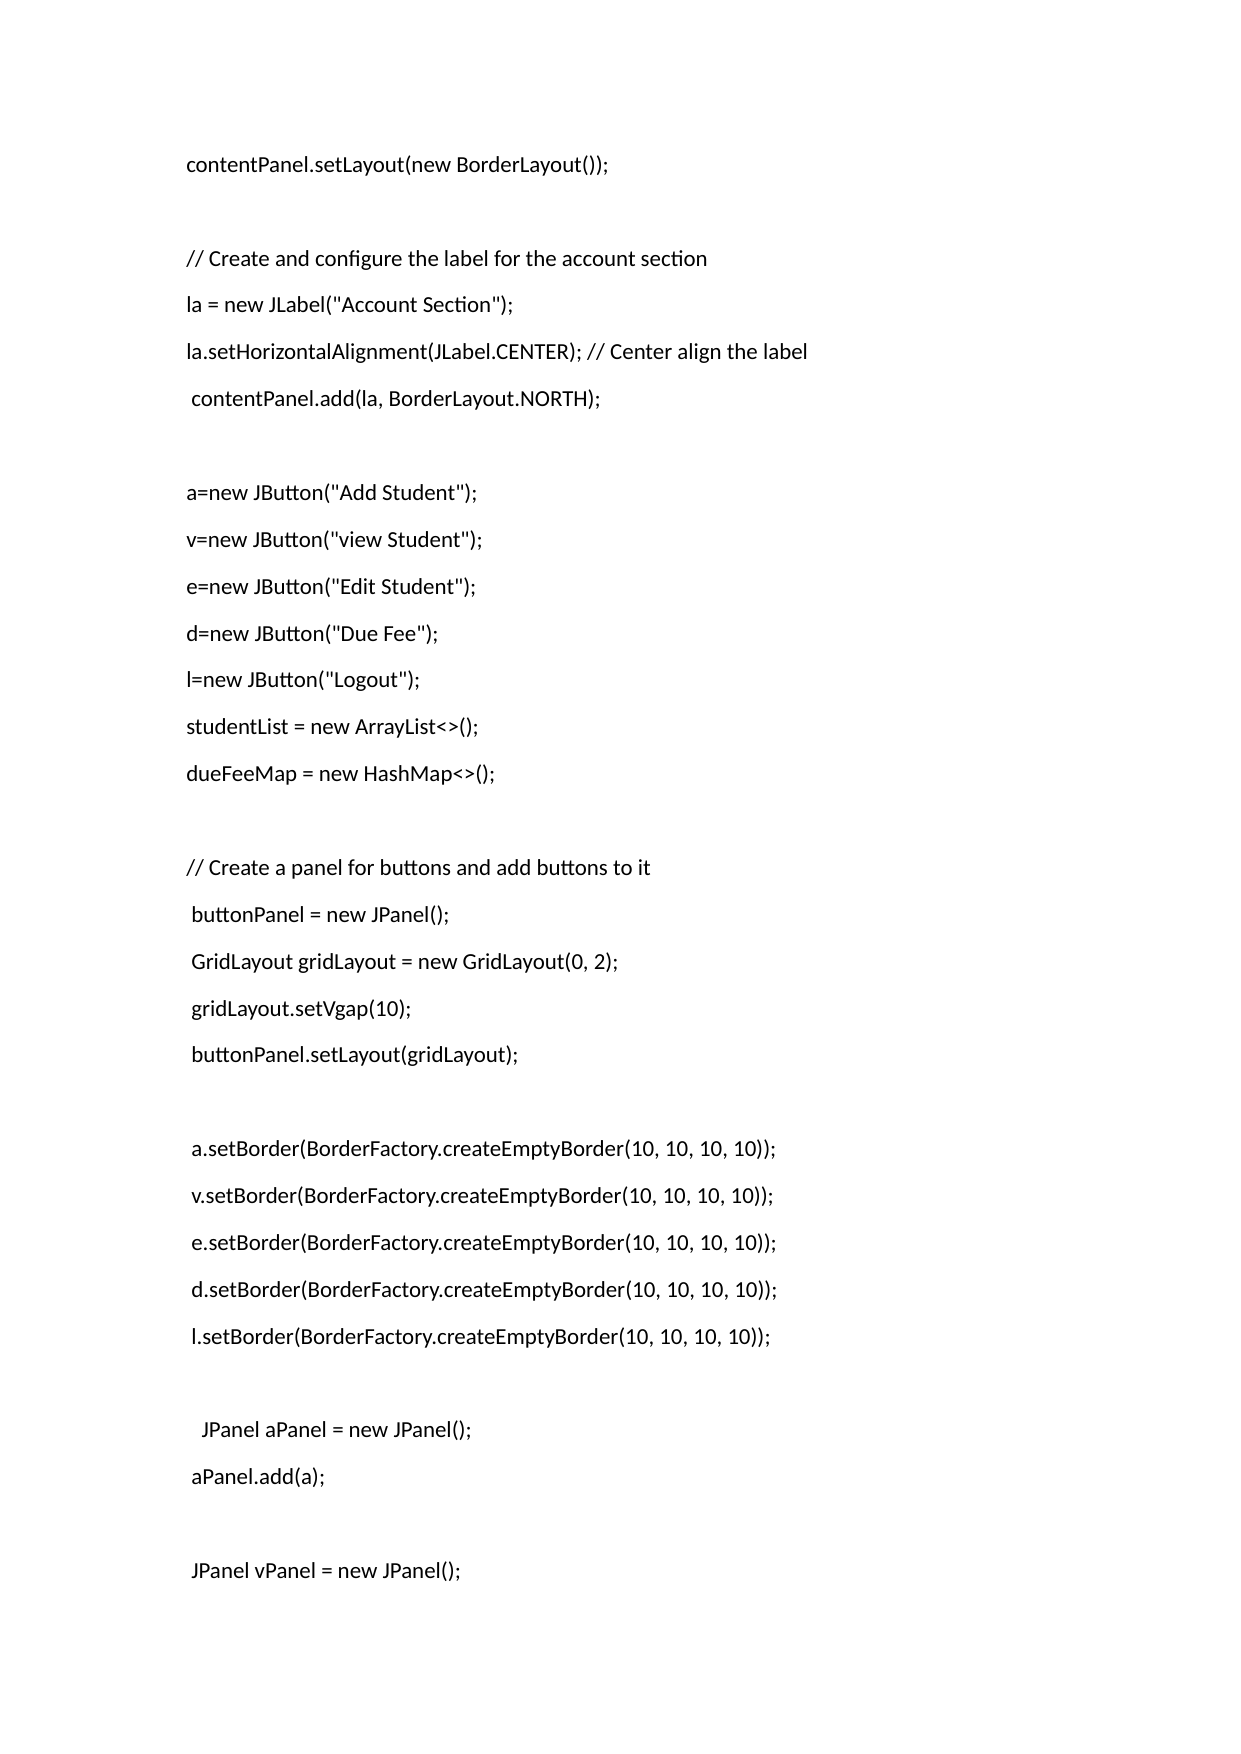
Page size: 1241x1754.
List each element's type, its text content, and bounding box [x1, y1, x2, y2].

text GridLayout gridLayout = new GridLayout(0, 2); [150, 947, 1090, 975]
text JPanel vPanel = new JPanel(); [150, 1556, 1090, 1584]
text v.setBorder(BorderFactory.createEmptyBorder(10, 10, 10, 10)); [150, 1181, 1090, 1209]
text // Create and configure the label for the account section [150, 244, 1090, 272]
text v=new JButton("view Student"); [150, 525, 1090, 553]
text aPanel.add(a); [150, 1462, 1090, 1491]
text dueFeeMap = new HashMap<>(); [150, 759, 1090, 787]
text a.setBorder(BorderFactory.createEmptyBorder(10, 10, 10, 10)); [150, 1134, 1090, 1162]
text d=new JButton("Due Fee"); [150, 619, 1090, 647]
text la.setHorizontalAlignment(JLabel.CENTER); // Center align the label [150, 337, 1090, 366]
text // Create a panel for buttons and add buttons to it [150, 853, 1090, 881]
text e=new JButton("Edit Student"); [150, 572, 1090, 600]
text contentPanel.add(la, BorderLayout.NORTH); [150, 384, 1090, 412]
text buttonPanel.setLayout(gridLayout); [150, 1041, 1090, 1069]
text la = new JLabel("Account Section"); [150, 291, 1090, 319]
text gridLayout.setVgap(10); [150, 994, 1090, 1022]
text e.setBorder(BorderFactory.createEmptyBorder(10, 10, 10, 10)); [150, 1228, 1090, 1256]
text JPanel aPanel = new JPanel(); [150, 1416, 1090, 1444]
text buttonPanel = new JPanel(); [150, 900, 1090, 928]
text d.setBorder(BorderFactory.createEmptyBorder(10, 10, 10, 10)); [150, 1275, 1090, 1303]
text a=new JButton("Add Student"); [150, 478, 1090, 506]
text l=new JButton("Logout"); [150, 666, 1090, 694]
text l.setBorder(BorderFactory.createEmptyBorder(10, 10, 10, 10)); [150, 1322, 1090, 1350]
text studentList = new ArrayList<>(); [150, 712, 1090, 741]
text contentPanel.setLayout(new BorderLayout()); [150, 150, 1090, 178]
